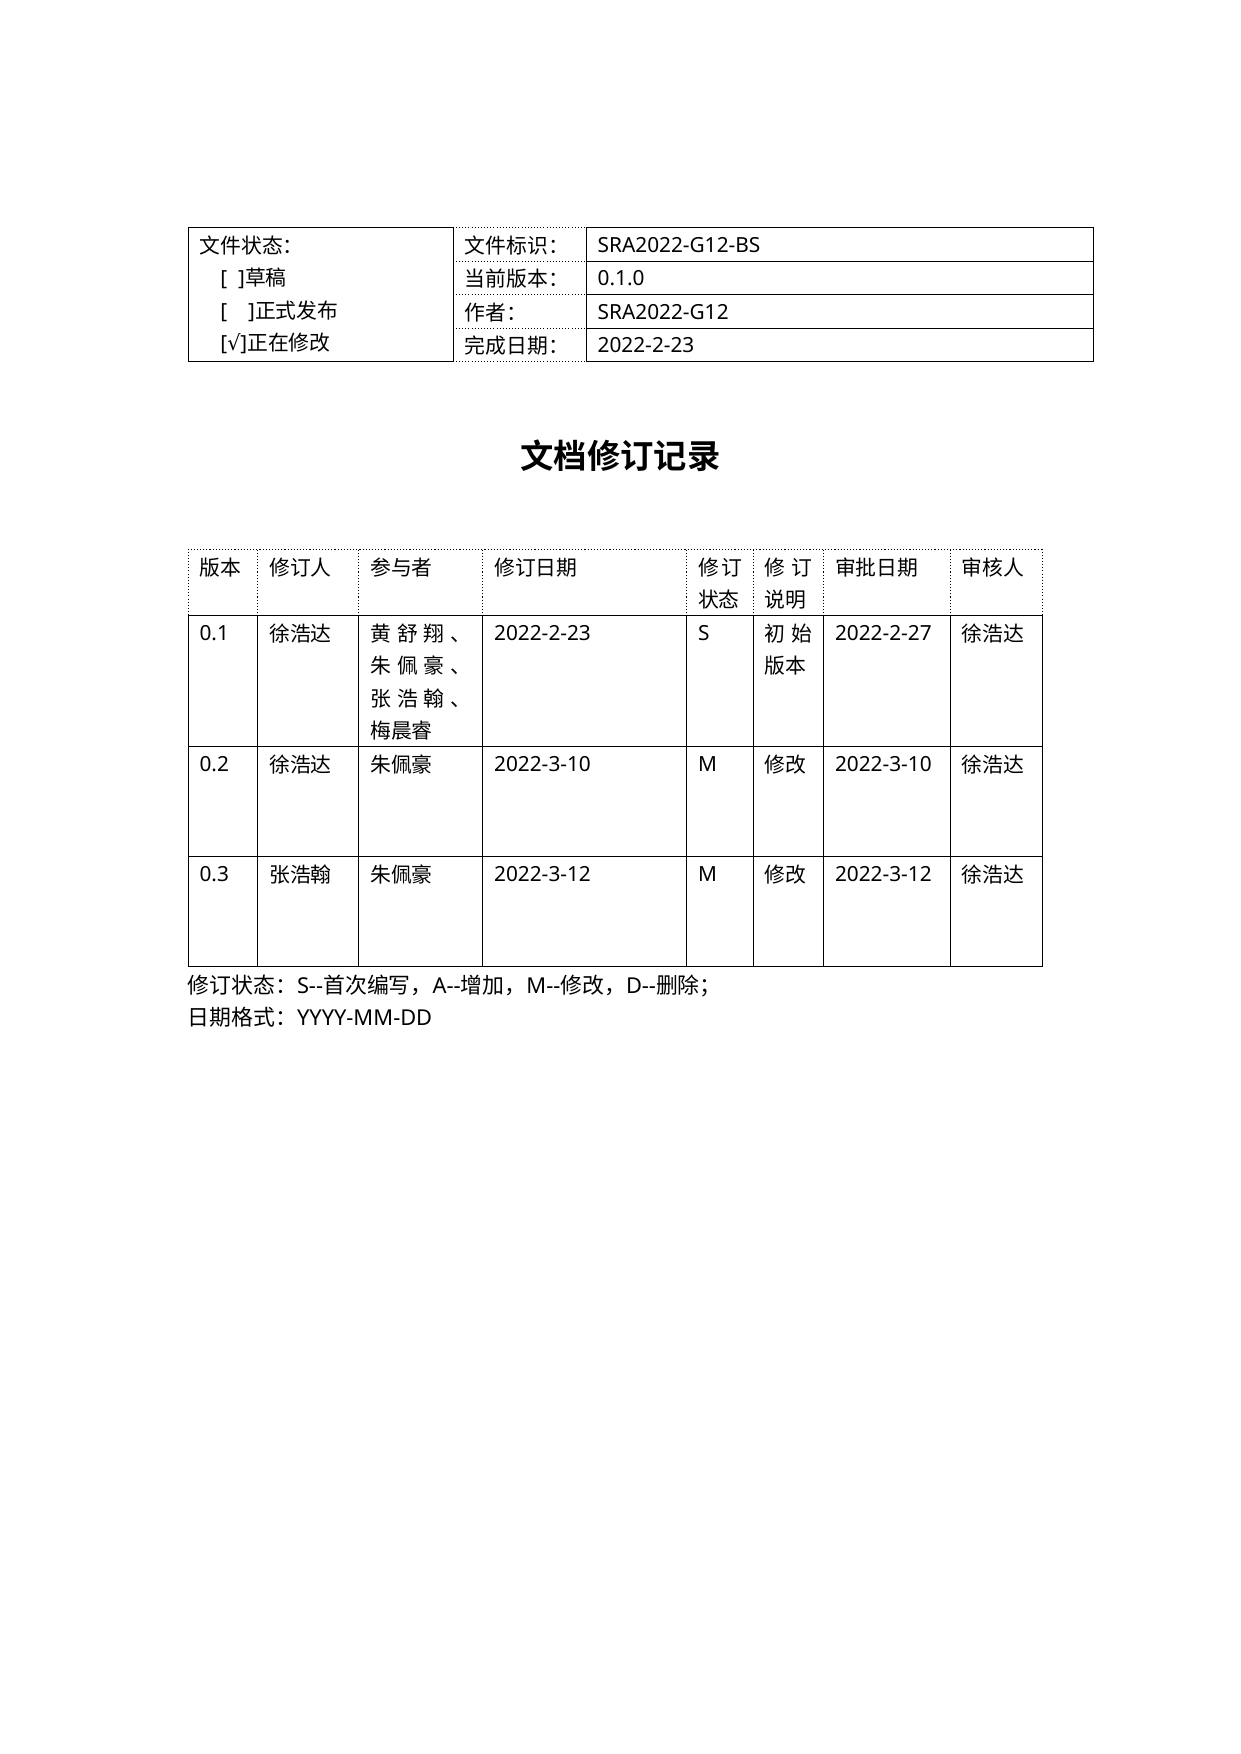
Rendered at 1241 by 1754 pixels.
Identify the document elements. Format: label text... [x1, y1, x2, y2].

table_cell 2022-3-10 [824, 747, 950, 856]
table_cell 张浩翰 [258, 857, 358, 966]
table_cell 修改 [754, 747, 823, 856]
table_cell 完成日期： [454, 328, 586, 361]
table_cell 当前版本： [454, 261, 586, 294]
table_header 审批日期 [824, 549, 950, 614]
table_cell M [687, 747, 753, 856]
table_cell 0.1.0 [587, 262, 1093, 294]
table_cell 2022-2-27 [824, 616, 950, 746]
text 修订状态：S--首次编写，A--增加，M--修改，D--删除； [187, 967, 1053, 1000]
table_header 修订状态 [687, 549, 753, 614]
table_cell SRA2022-G12 [587, 295, 1093, 328]
table_cell 0.3 [189, 857, 257, 966]
table_cell S [687, 616, 753, 746]
table_header 文件状态： [ ]草稿 [ ]正式发布 [√]正在修改 [189, 228, 453, 361]
table_cell 朱佩豪 [359, 747, 482, 856]
subtitle 文档修订记录 [187, 422, 1053, 487]
table_cell 2022-3-12 [483, 857, 686, 966]
table_cell 2022-3-12 [824, 857, 950, 966]
table_cell 徐浩达 [951, 747, 1042, 856]
table_cell 徐浩达 [951, 616, 1042, 746]
table_cell 初始版本 [754, 616, 823, 746]
table_cell 2022-2-23 [483, 616, 686, 746]
table_cell M [687, 857, 753, 966]
table_header 参与者 [359, 549, 483, 614]
table_cell 2022-2-23 [587, 329, 1093, 361]
table_cell 作者： [454, 294, 586, 328]
text 日期格式：YYYY-MM-DD [187, 1000, 1053, 1032]
table_header 文件标识： [454, 227, 586, 261]
table_header 修订日期 [483, 549, 687, 614]
table_cell 黄舒翔、朱佩豪、张浩翰、梅晨睿 [359, 616, 482, 746]
table_cell 朱佩豪 [359, 857, 482, 966]
table_cell 修改 [754, 857, 823, 966]
table_cell 2022-3-10 [483, 747, 686, 856]
table_header 审核人 [950, 549, 1043, 614]
table_cell 徐浩达 [258, 616, 358, 746]
table_header 修订人 [258, 549, 359, 614]
table_header 修订说明 [753, 549, 823, 614]
table_header SRA2022-G12-BS [587, 228, 1093, 261]
table_cell 0.1 [189, 616, 257, 746]
table_header 版本 [188, 549, 258, 614]
table_cell 徐浩达 [951, 857, 1042, 966]
table_cell 徐浩达 [258, 747, 358, 856]
table_cell 0.2 [189, 747, 257, 856]
